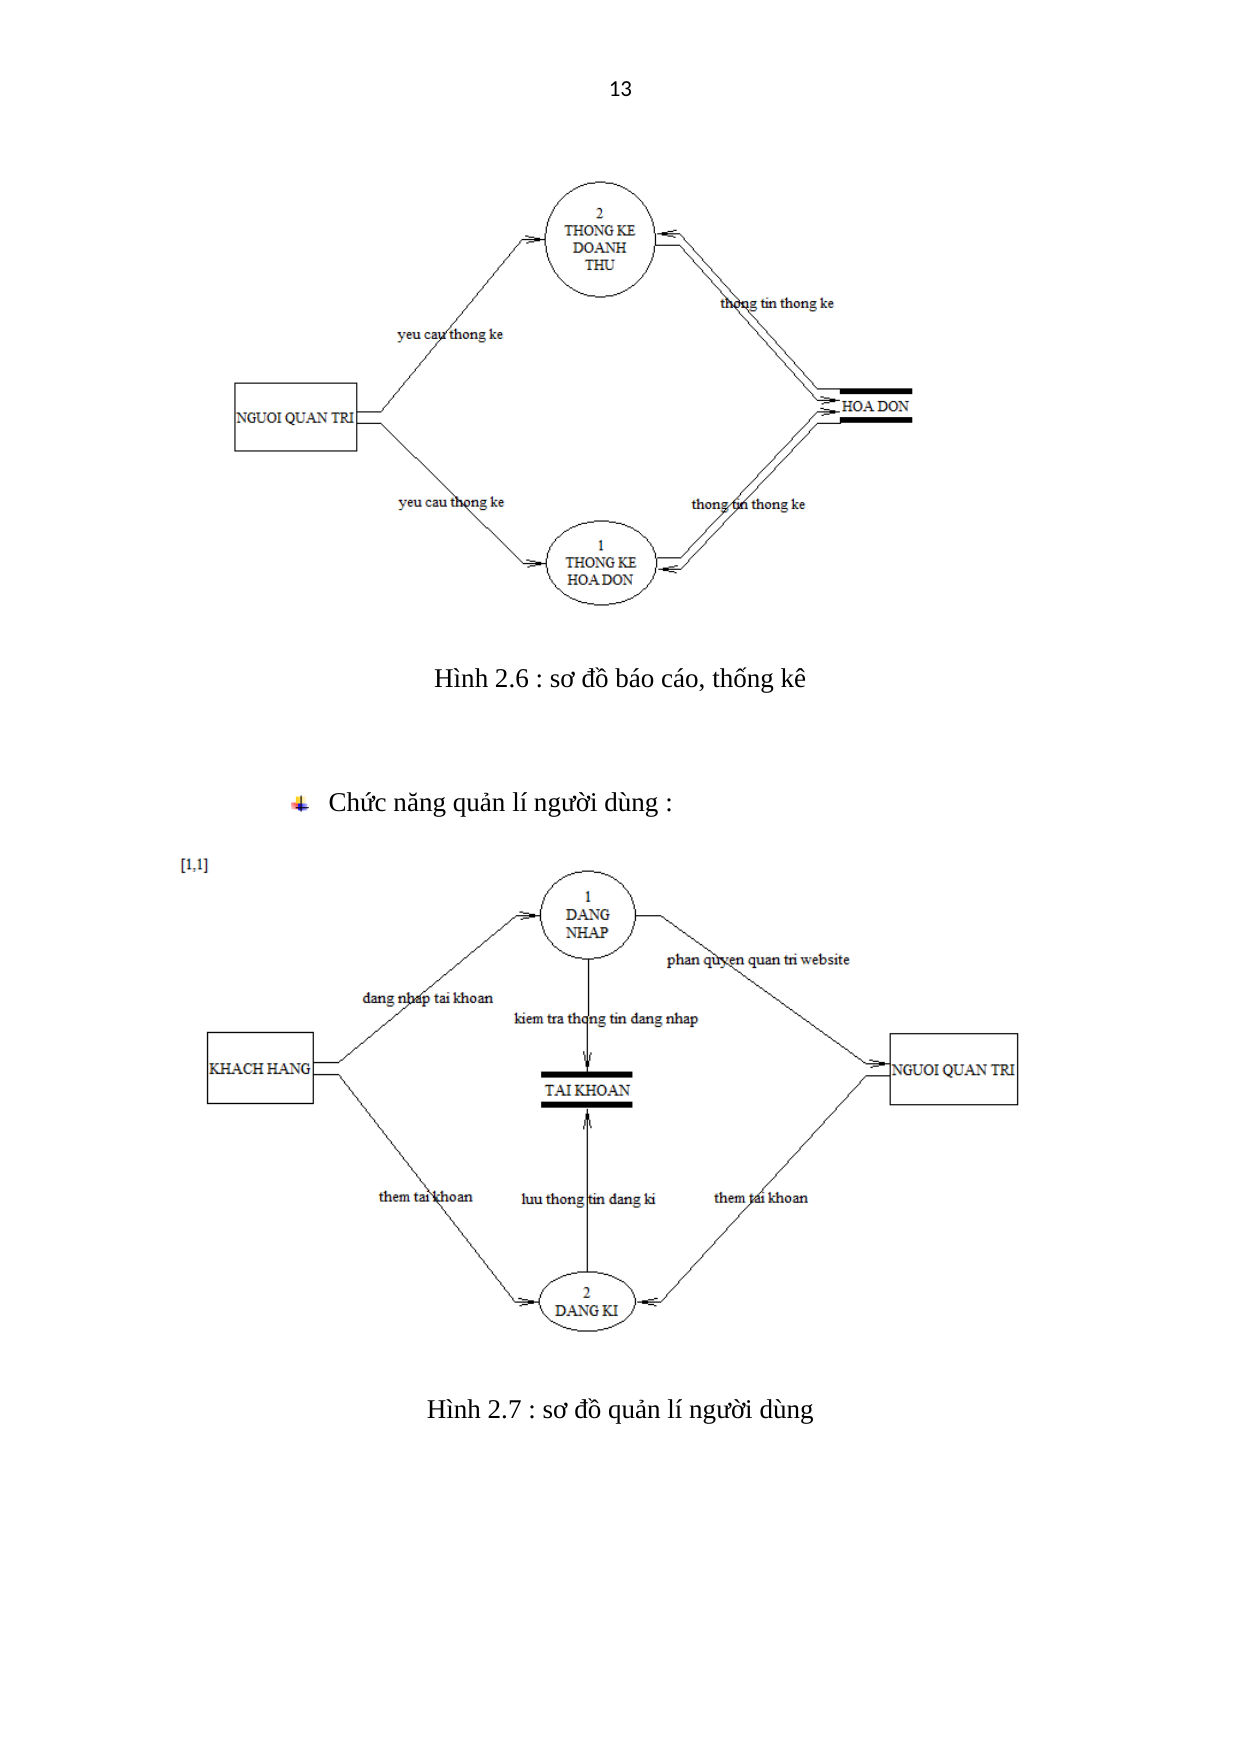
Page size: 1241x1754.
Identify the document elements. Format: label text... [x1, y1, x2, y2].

picture [177, 177, 1063, 632]
text Hình 2.7 : sơ đồ quản lí người dùng [177, 1393, 1063, 1424]
picture [291, 794, 309, 812]
picture [177, 849, 1063, 1363]
list Chức năng quản lí người dùng : [291, 786, 1063, 817]
text Hình 2.6 : sơ đồ báo cáo, thống kê [177, 663, 1063, 694]
